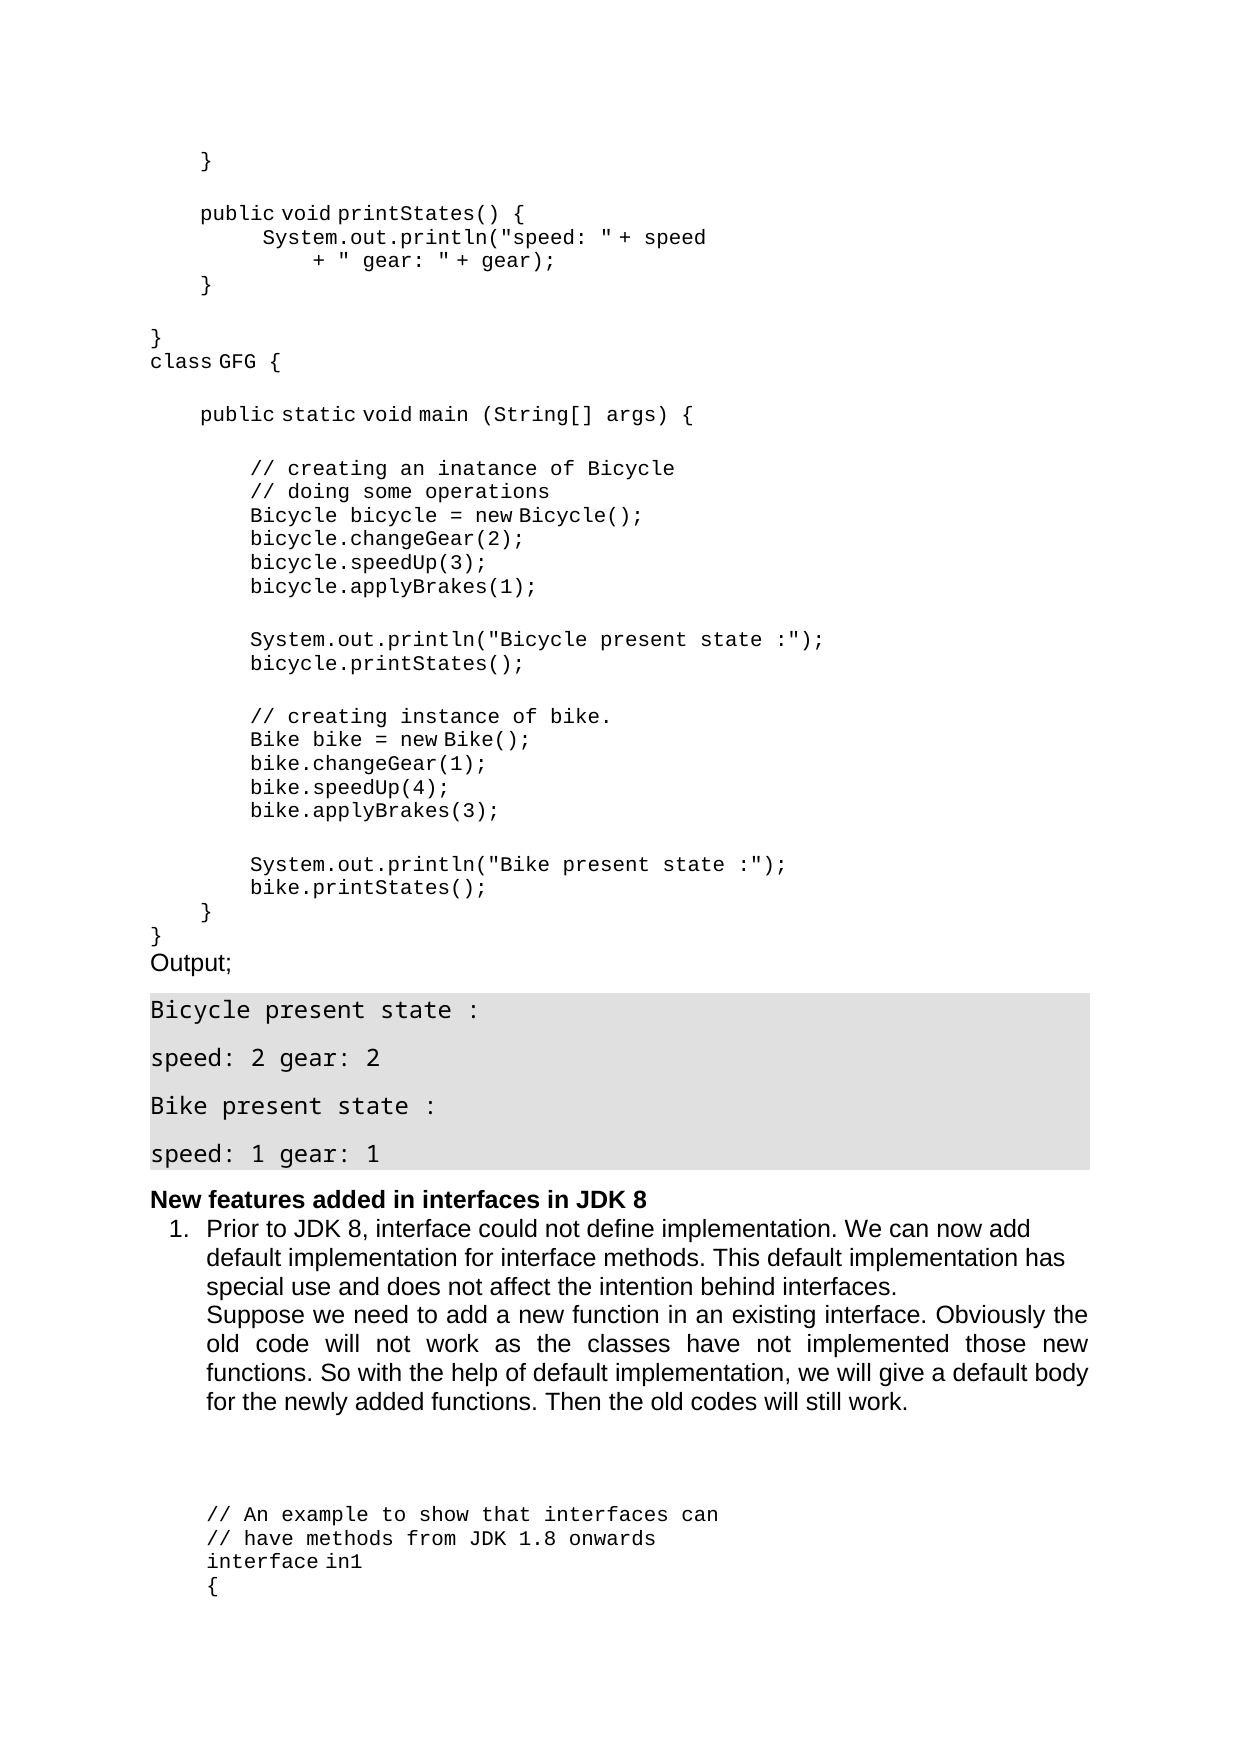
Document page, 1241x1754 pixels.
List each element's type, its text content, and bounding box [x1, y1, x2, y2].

text Output; [150, 948, 1090, 977]
list Prior to JDK 8, interface could not define implementation. We can now add default implementation for interface methods. This default implementation has special use and does not affect the intention behind interfaces. [169, 1214, 1090, 1301]
text New features added in interfaces in JDK 8 [150, 1186, 1090, 1214]
text speed: 1 gear: 1 [150, 1137, 1090, 1170]
text Bike present state : [150, 1089, 1090, 1122]
text Bicycle present state : [150, 993, 1090, 1025]
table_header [206, 1504, 1087, 1599]
text speed: 2 gear: 2 [150, 1041, 1090, 1073]
text Suppose we need to add a new function in an existing interface. Obviously the old code will not work as the classes have not implemented those new functions. So with the help of default implementation, we will give a default body for the newly added functions. Then the old codes will still work. [206, 1301, 1090, 1416]
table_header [150, 150, 1087, 948]
